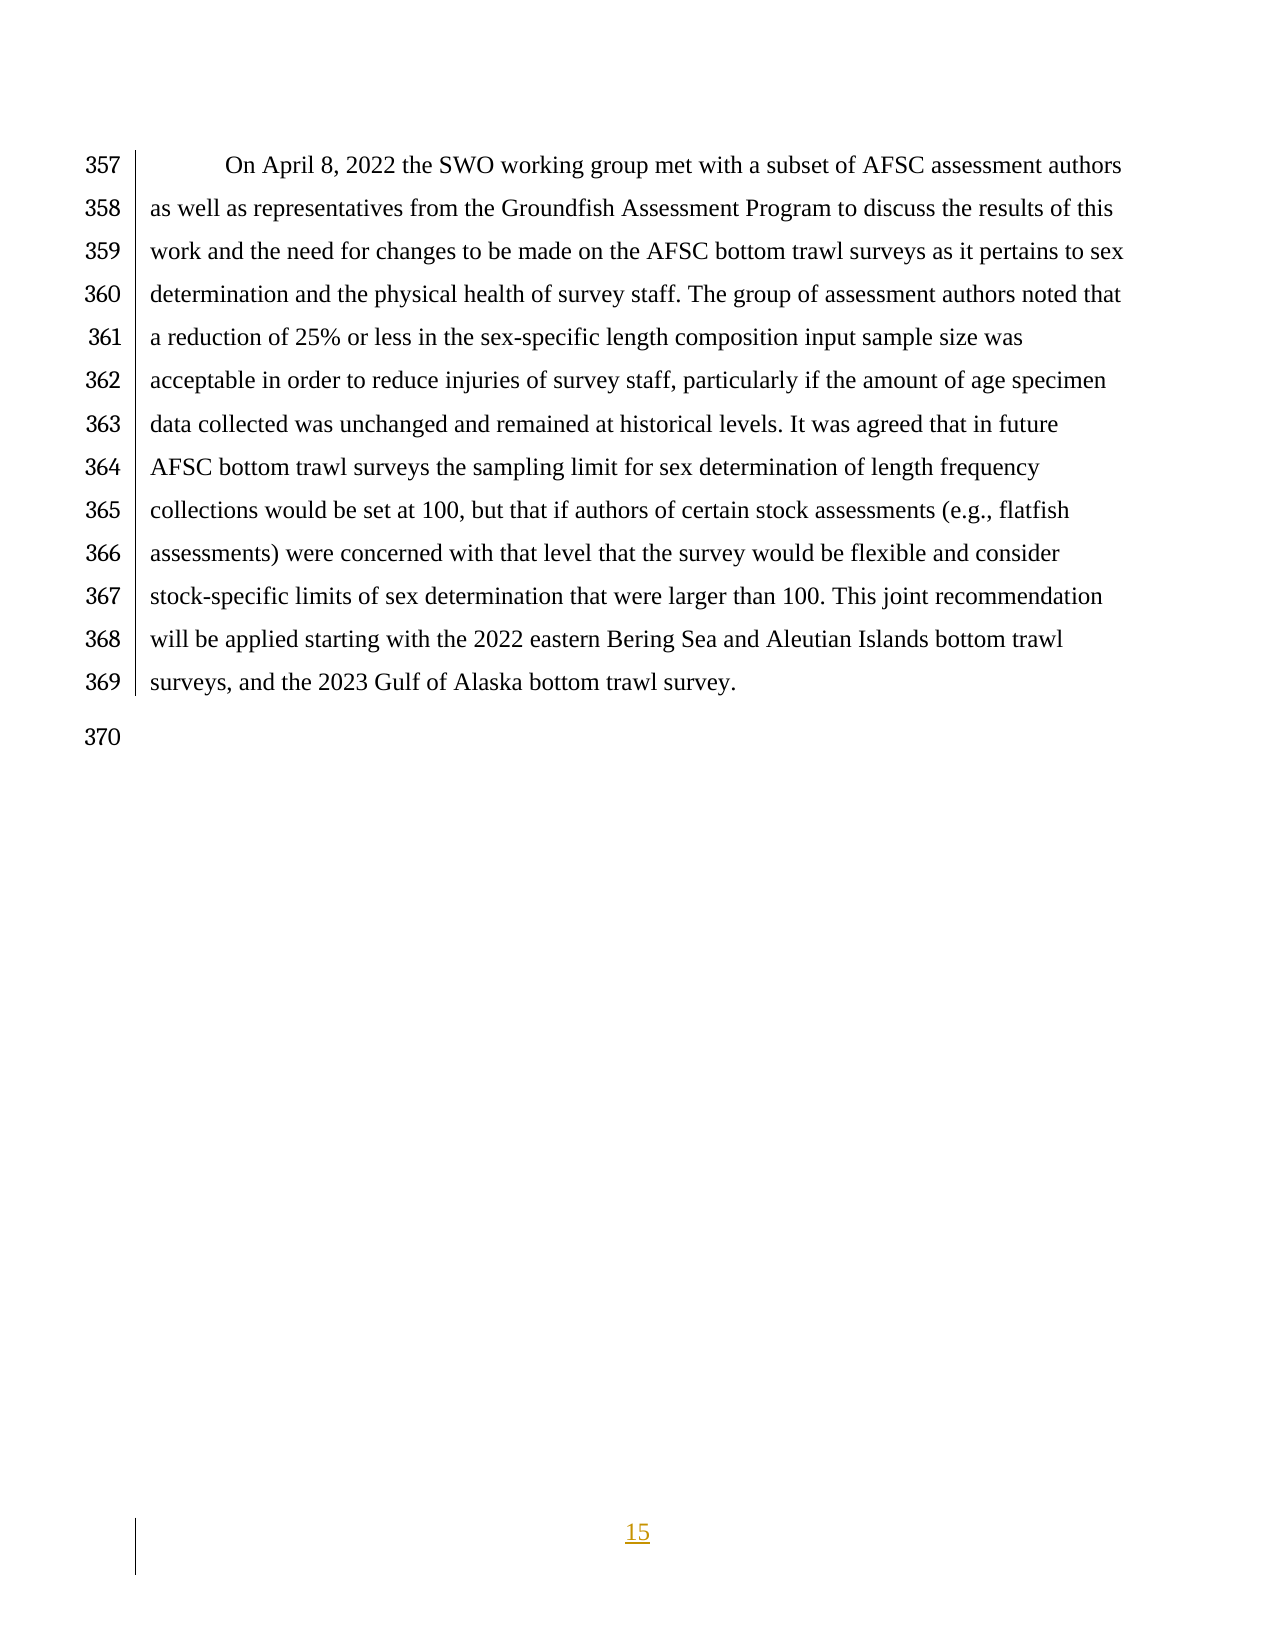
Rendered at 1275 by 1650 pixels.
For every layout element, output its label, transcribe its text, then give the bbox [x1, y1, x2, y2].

text On April 8, 2022 the SWO working group met with a subset of AFSC assessment authors as well as representatives from the Groundfish Assessment Program to discuss the results of this work and the need for changes to be made on the AFSC bottom trawl surveys as it pertains to sex determination and the physical health of survey staff. The group of assessment authors noted that a reduction of 25% or less in the sex-specific length composition input sample size was acceptable in order to reduce injuries of survey staff, particularly if the amount of age specimen data collected was unchanged and remained at historical levels. It was agreed that in future AFSC bottom trawl surveys the sampling limit for sex determination of length frequency collections would be set at 100, but that if authors of certain stock assessments (e.g., flatfish assessments) were concerned with that level that the survey would be flexible and consider stock-specific limits of sex determination that were larger than 100. This joint recommendation will be applied starting with the 2022 eastern Bering Sea and Aleutian Islands bottom trawl surveys, and the 2023 Gulf of Alaska bottom trawl survey. [150, 150, 1125, 696]
